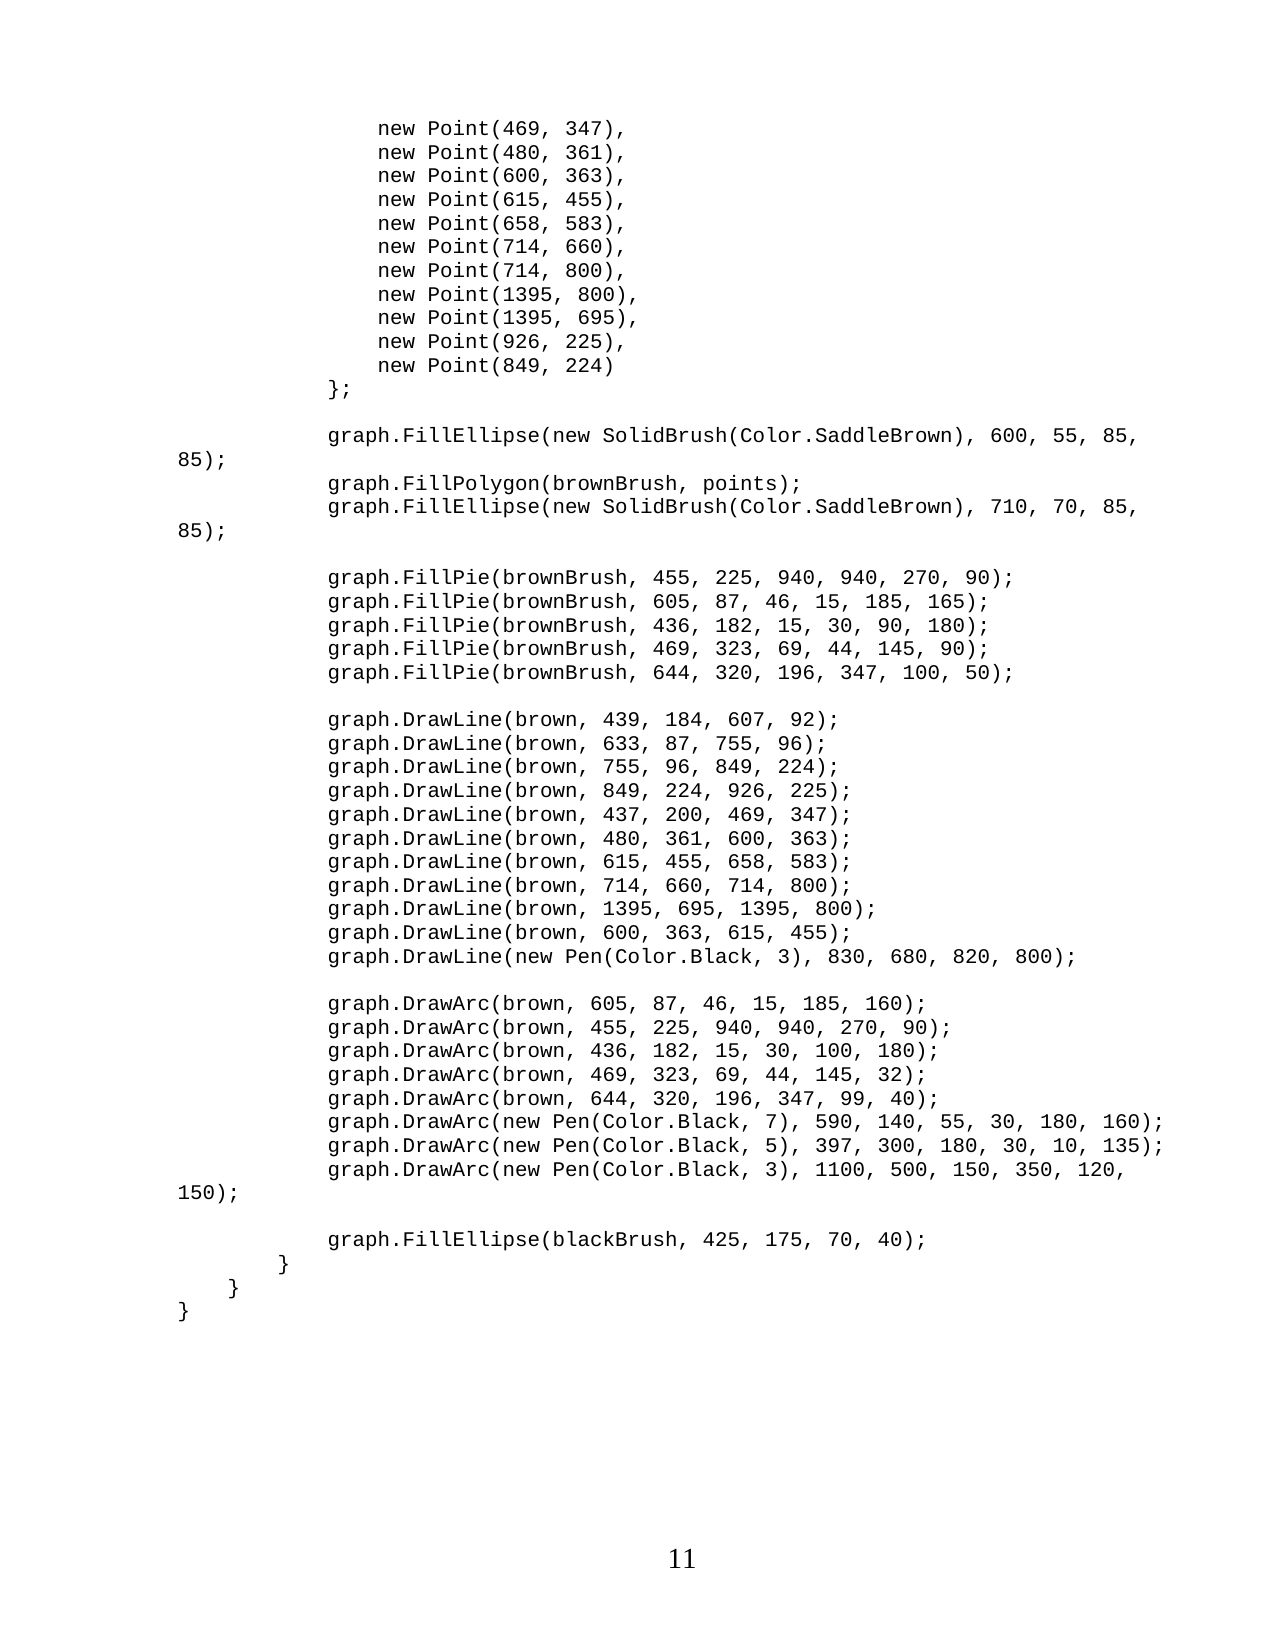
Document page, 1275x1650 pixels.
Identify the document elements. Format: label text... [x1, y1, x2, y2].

text graph.DrawLine(brown, 849, 224, 926, 225); [177, 780, 1186, 804]
text graph.FillEllipse(new SolidBrush(Color.SaddleBrown), 600, 55, 85, 85); [177, 426, 1186, 473]
text graph.DrawLine(brown, 1395, 695, 1395, 800); [177, 898, 1186, 922]
text graph.DrawArc(new Pen(Color.Black, 5), 397, 300, 180, 30, 10, 135); [177, 1135, 1186, 1158]
text graph.DrawLine(brown, 480, 361, 600, 363); [177, 827, 1186, 851]
text graph.FillPie(brownBrush, 605, 87, 46, 15, 185, 165); [177, 591, 1186, 615]
text } [177, 1300, 1186, 1324]
text graph.DrawArc(brown, 644, 320, 196, 347, 99, 40); [177, 1088, 1186, 1111]
text graph.DrawLine(brown, 755, 96, 849, 224); [177, 757, 1186, 780]
text graph.DrawLine(new Pen(Color.Black, 3), 830, 680, 820, 800); [177, 946, 1186, 969]
text graph.FillPie(brownBrush, 455, 225, 940, 940, 270, 90); [177, 567, 1186, 591]
text graph.FillEllipse(new SolidBrush(Color.SaddleBrown), 710, 70, 85, 85); [177, 496, 1186, 544]
text graph.FillPie(brownBrush, 469, 323, 69, 44, 145, 90); [177, 638, 1186, 662]
text new Point(600, 363), [177, 165, 1186, 189]
text graph.FillPie(brownBrush, 436, 182, 15, 30, 90, 180); [177, 615, 1186, 638]
text graph.DrawLine(brown, 439, 184, 607, 92); [177, 709, 1186, 733]
text new Point(849, 224) [177, 354, 1186, 378]
text graph.DrawLine(brown, 437, 200, 469, 347); [177, 804, 1186, 827]
text new Point(714, 660), [177, 236, 1186, 260]
text graph.DrawLine(brown, 600, 363, 615, 455); [177, 922, 1186, 946]
text } [177, 1253, 1186, 1277]
text new Point(926, 225), [177, 331, 1186, 354]
text } [177, 1277, 1186, 1300]
text graph.FillPolygon(brownBrush, points); [177, 473, 1186, 496]
text new Point(615, 455), [177, 189, 1186, 213]
text graph.DrawArc(new Pen(Color.Black, 3), 1100, 500, 150, 350, 120, 150); [177, 1158, 1186, 1206]
text graph.FillPie(brownBrush, 644, 320, 196, 347, 100, 50); [177, 662, 1186, 686]
text graph.DrawLine(brown, 615, 455, 658, 583); [177, 851, 1186, 875]
text new Point(480, 361), [177, 142, 1186, 165]
text graph.DrawLine(brown, 714, 660, 714, 800); [177, 875, 1186, 898]
text graph.DrawArc(new Pen(Color.Black, 7), 590, 140, 55, 30, 180, 160); [177, 1111, 1186, 1135]
text graph.DrawArc(brown, 605, 87, 46, 15, 185, 160); [177, 993, 1186, 1017]
text graph.DrawArc(brown, 469, 323, 69, 44, 145, 32); [177, 1064, 1186, 1088]
text graph.DrawLine(brown, 633, 87, 755, 96); [177, 733, 1186, 757]
text new Point(469, 347), [177, 118, 1186, 142]
text new Point(1395, 695), [177, 307, 1186, 331]
text new Point(714, 800), [177, 260, 1186, 284]
text new Point(1395, 800), [177, 284, 1186, 307]
text }; [177, 378, 1186, 402]
text graph.DrawArc(brown, 436, 182, 15, 30, 100, 180); [177, 1040, 1186, 1064]
text graph.FillEllipse(blackBrush, 425, 175, 70, 40); [177, 1229, 1186, 1253]
text new Point(658, 583), [177, 213, 1186, 236]
text graph.DrawArc(brown, 455, 225, 940, 940, 270, 90); [177, 1017, 1186, 1040]
